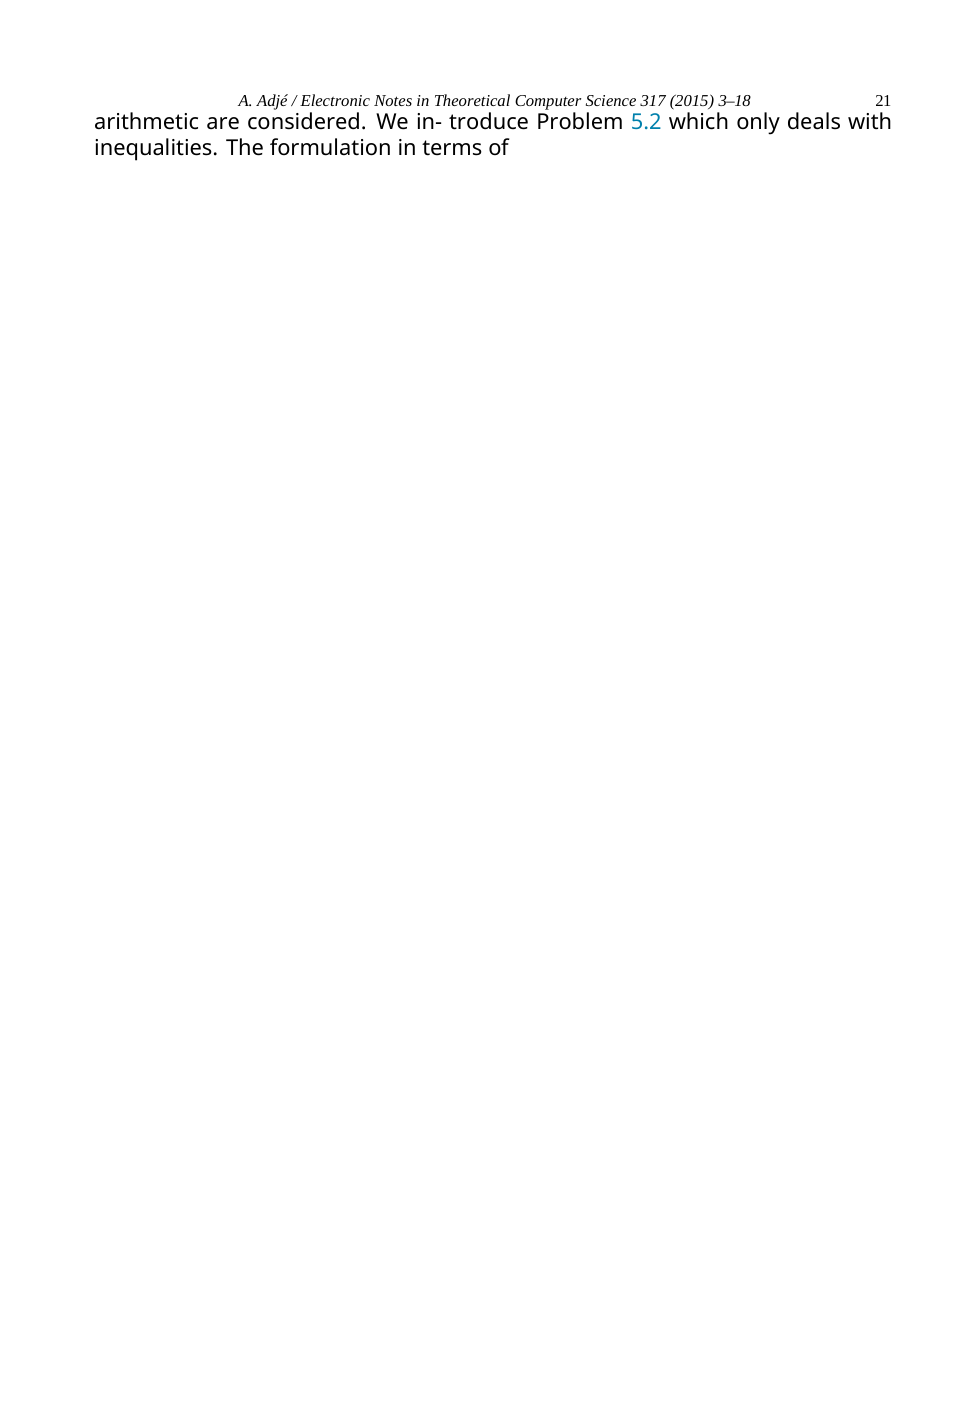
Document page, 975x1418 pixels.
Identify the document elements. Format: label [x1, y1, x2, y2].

text [94, 108, 893, 162]
